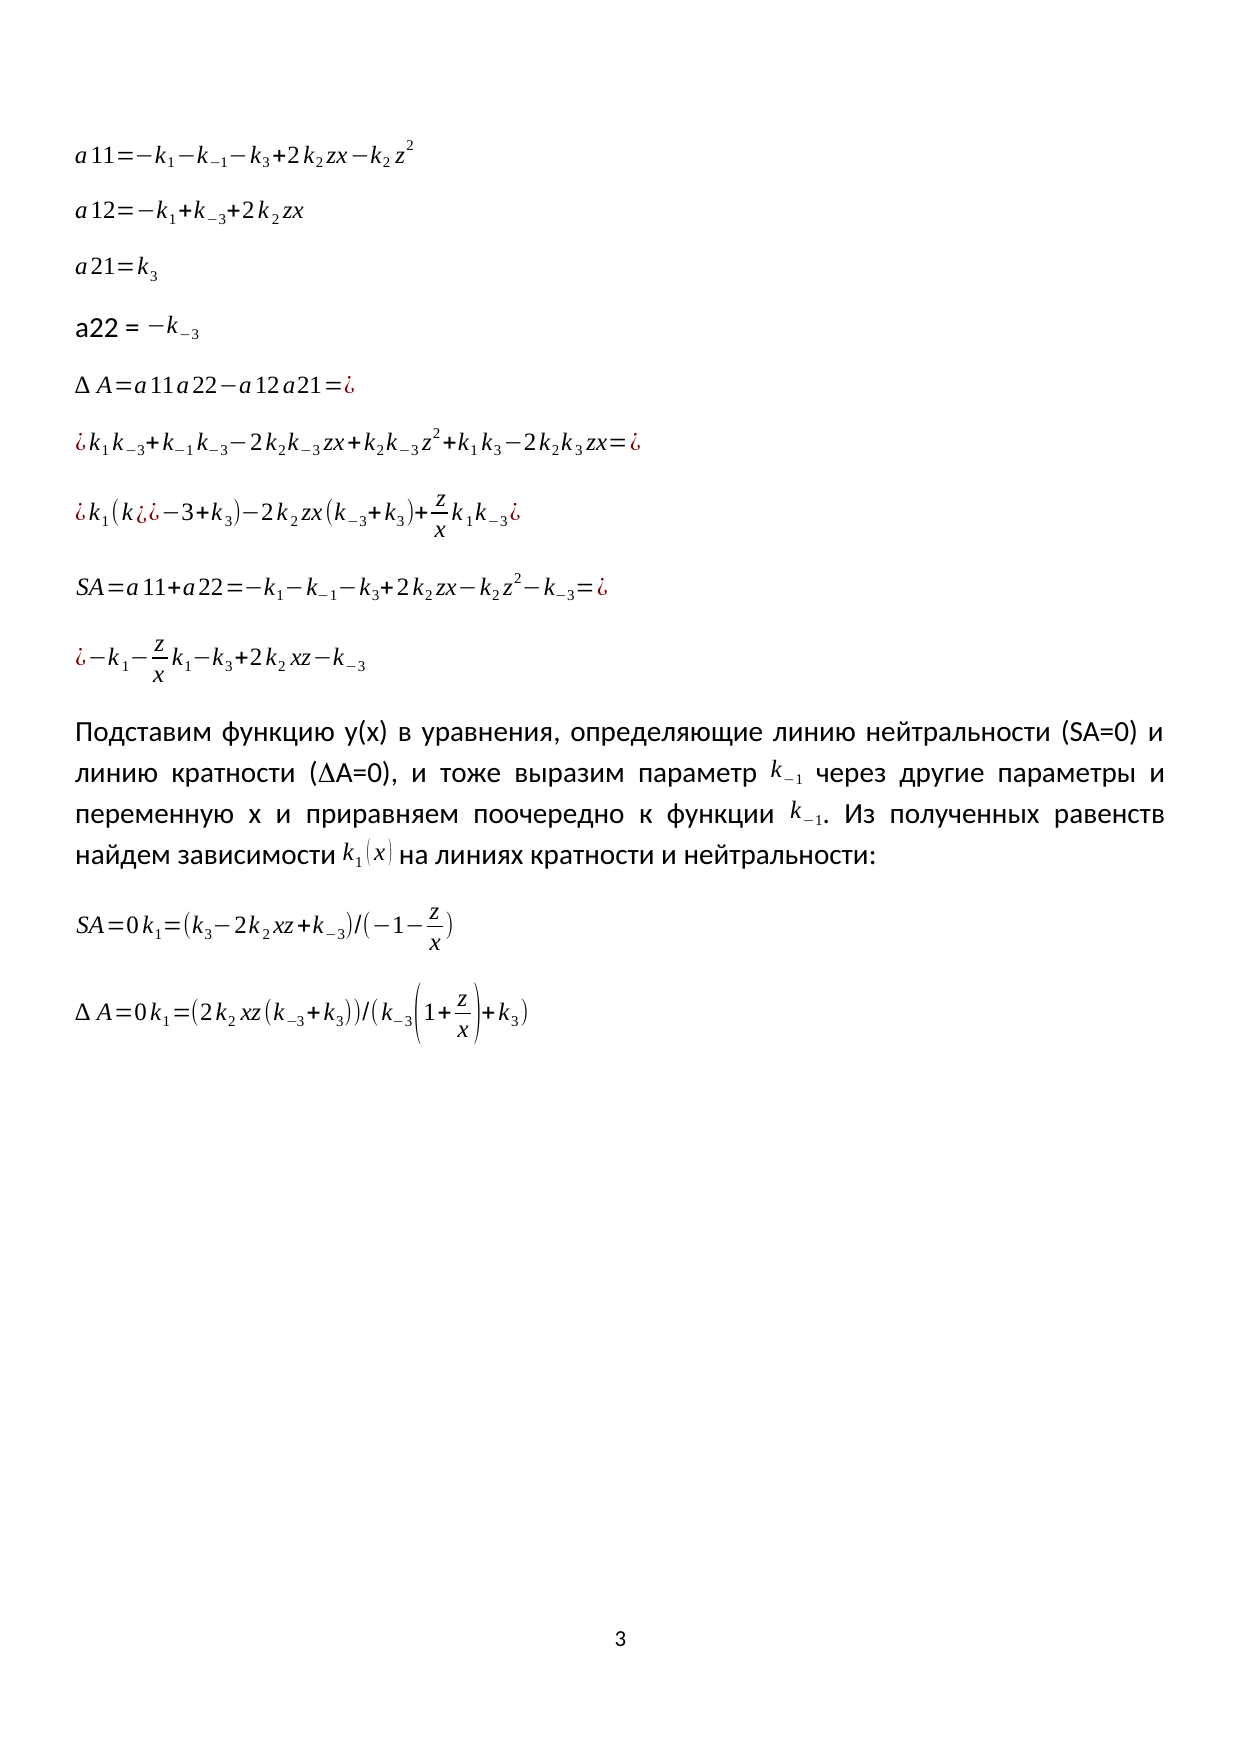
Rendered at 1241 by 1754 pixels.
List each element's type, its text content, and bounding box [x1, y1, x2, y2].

text Подставим функцию y(x) в уравнения, определяющие линию нейтральности (SA=0) и линию кратности (A=0), и тоже выразим параметр через другие параметры и переменную x и приравняем поочередно к функции . Из полученных равенств найдем зависимости на линиях кратности и нейтральности: [75, 713, 1165, 871]
text a22 = [75, 309, 1165, 345]
